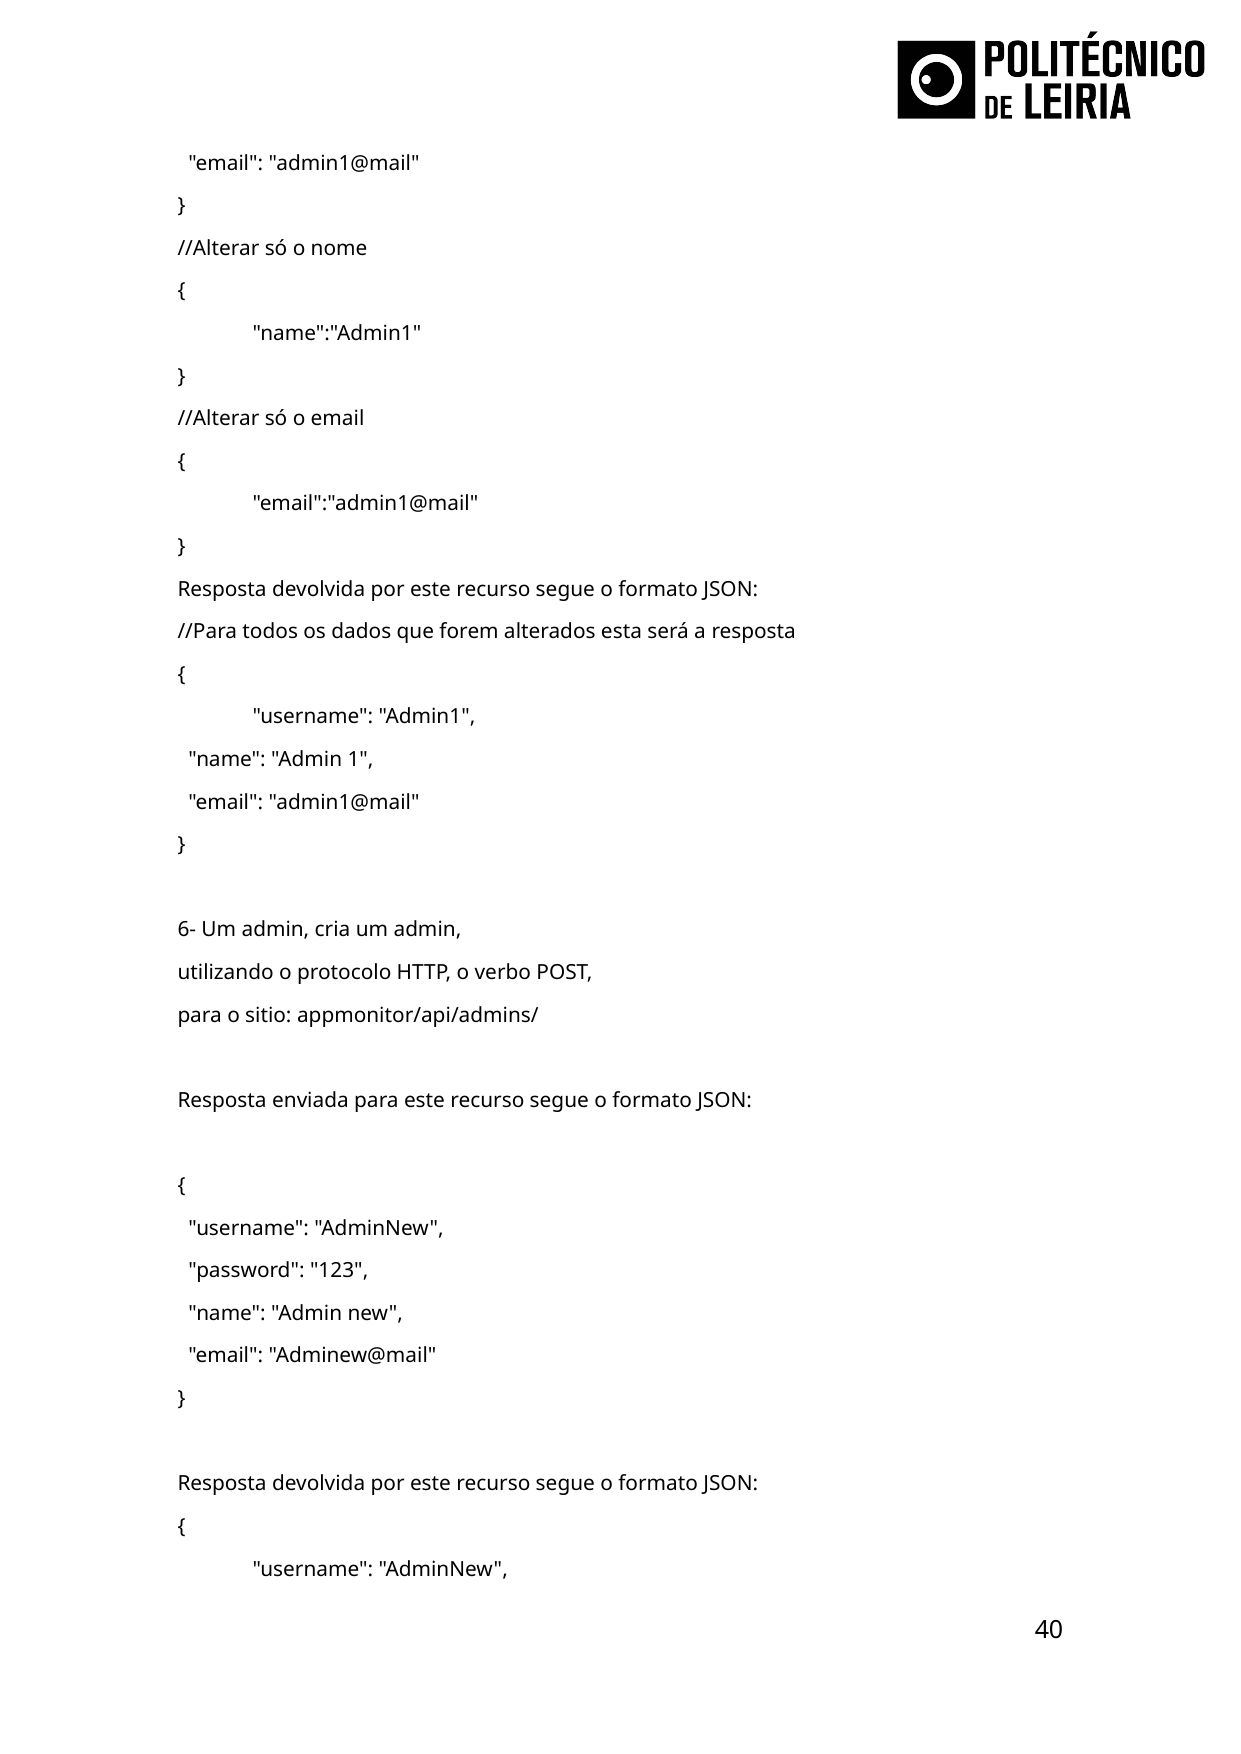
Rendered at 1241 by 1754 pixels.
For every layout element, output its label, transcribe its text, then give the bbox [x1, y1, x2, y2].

text "username": "Admin1", [177, 702, 1063, 730]
text Resposta devolvida por este recurso segue o formato JSON: [177, 1468, 1063, 1497]
text "email": "Adminew@mail" [177, 1341, 1063, 1369]
text para o sitio: appmonitor/api/admins/ [177, 1000, 1063, 1028]
text } [177, 361, 1063, 389]
text //Para todos os dados que forem alterados esta será a resposta [177, 616, 1063, 645]
text { [177, 1170, 1063, 1199]
text Resposta devolvida por este recurso segue o formato JSON: [177, 574, 1063, 602]
text } [177, 829, 1063, 858]
text } [177, 1383, 1063, 1412]
text "name": "Admin 1", [177, 744, 1063, 773]
text utilizando o protocolo HTTP, o verbo POST, [177, 957, 1063, 986]
picture [889, 22, 1215, 126]
text } [177, 190, 1063, 219]
text //Alterar só o nome [177, 233, 1063, 261]
text { [177, 659, 1063, 687]
text "email":"admin1@mail" [177, 488, 1063, 517]
text 6- Um admin, cria um admin, [177, 914, 1063, 943]
text "name": "Admin new", [177, 1298, 1063, 1326]
text "email": "admin1@mail" [177, 787, 1063, 815]
text "password": "123", [177, 1255, 1063, 1284]
text "username": "AdminNew", [177, 1554, 1063, 1582]
text "username": "AdminNew", [177, 1213, 1063, 1241]
text { [177, 276, 1063, 304]
text } [177, 531, 1063, 559]
text "name":"Admin1" [177, 318, 1063, 347]
text { [177, 1511, 1063, 1539]
text "email": "admin1@mail" [177, 148, 1063, 176]
text { [177, 446, 1063, 474]
text Resposta enviada para este recurso segue o formato JSON: [177, 1085, 1063, 1113]
text //Alterar só o email [177, 403, 1063, 432]
